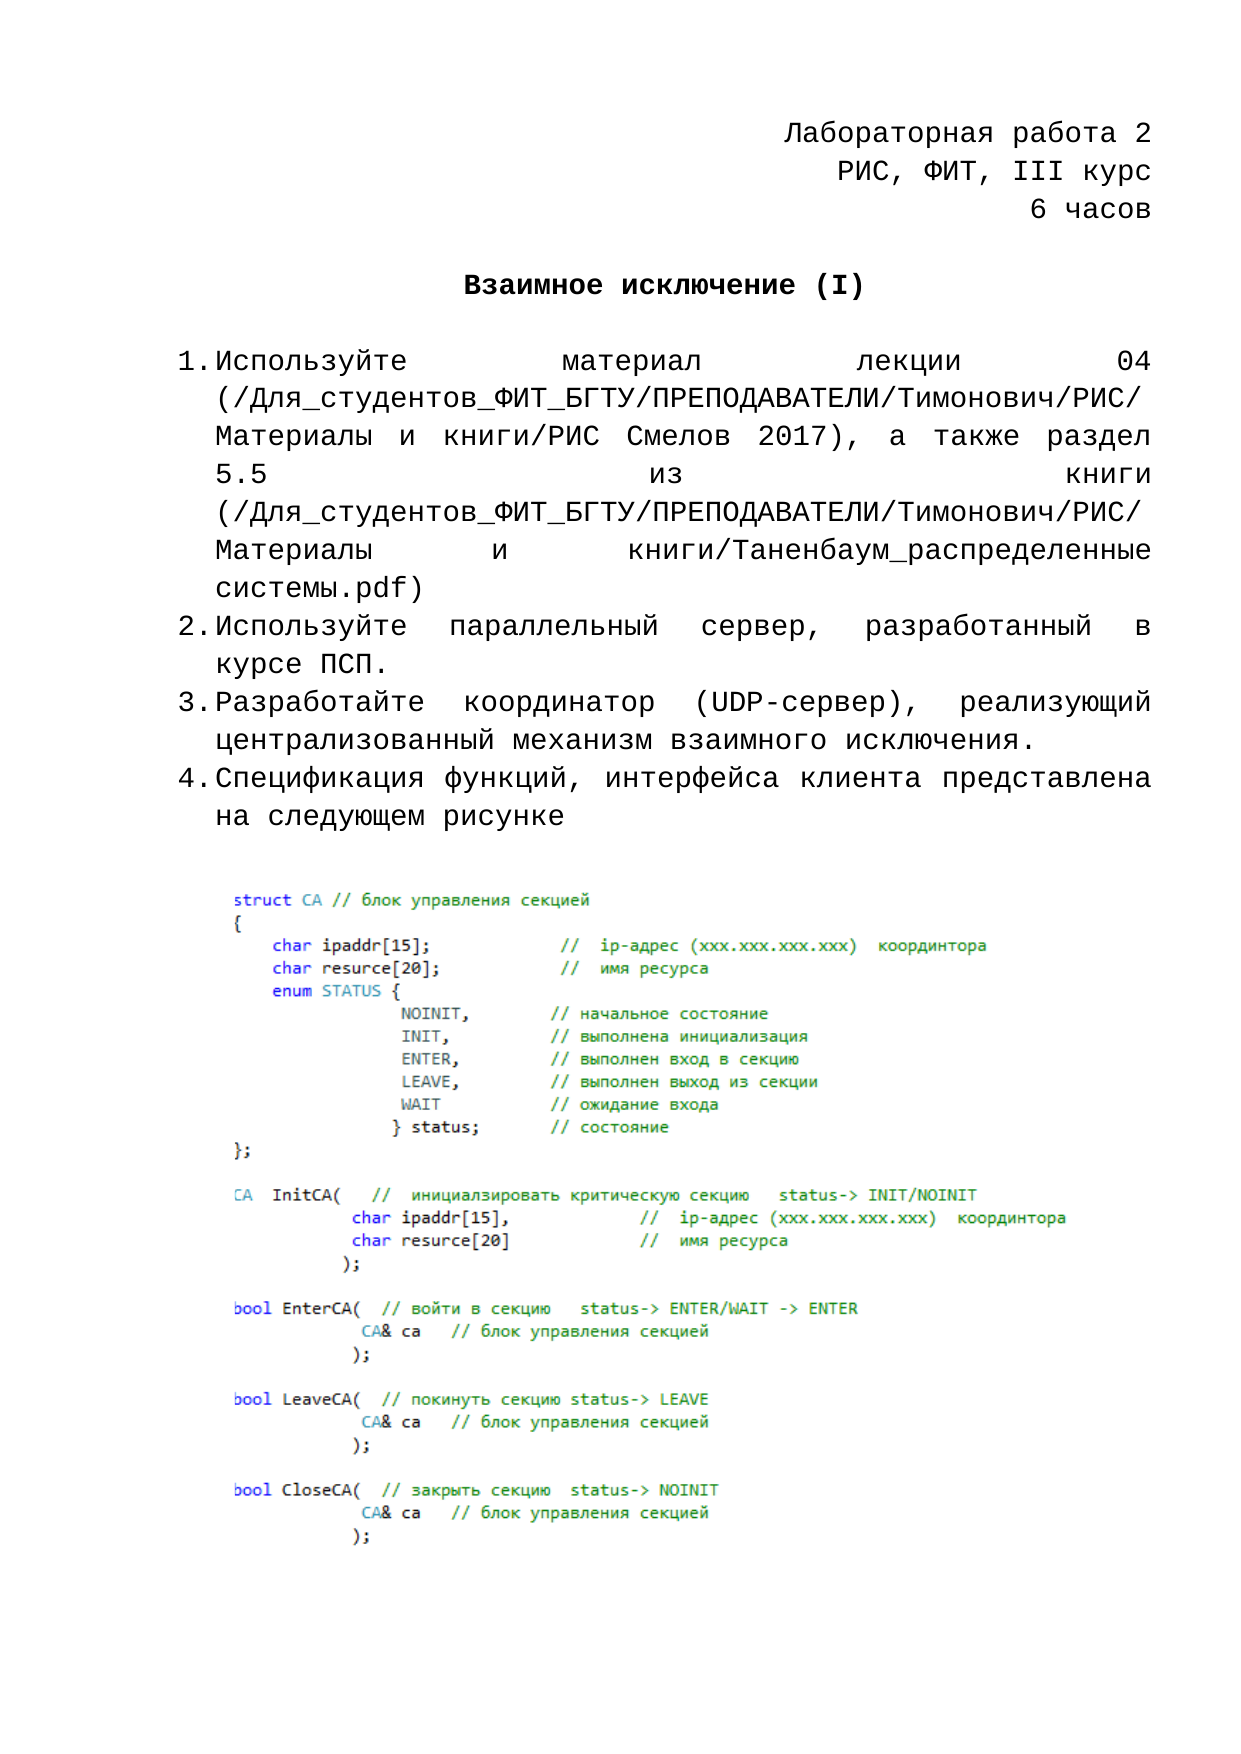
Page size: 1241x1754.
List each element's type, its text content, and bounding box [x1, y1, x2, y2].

list Разработайте координатор (UDP-сервер), реализующий централизованный механизм взаимного исключения. [177, 687, 1152, 758]
list Используйте материал лекции 04 (/Для_студентов_ФИТ_БГТУ/ПРЕПОДАВАТЕЛИ/Тимонович/РИС/Материалы и книги/РИС Смелов 2017), а также раздел 5.5 из книги (/Для_студентов_ФИТ_БГТУ/ПРЕПОДАВАТЕЛИ/Тимонович/РИС/Материалы и книги/Таненбаум_распределенные системы.pdf) [177, 346, 1152, 606]
text Лабораторная работа 2 [177, 118, 1152, 151]
picture [234, 876, 1094, 1561]
text Взаимное исключение (I) [177, 270, 1152, 303]
list Спецификация функций, интерфейса клиента представлена на следующем рисунке [177, 763, 1152, 834]
text 6 часов [177, 194, 1152, 227]
list Используйте параллельный сервер, разработанный в курсе ПСП. [177, 611, 1152, 682]
text РИС, ФИТ, III курс [177, 156, 1152, 189]
